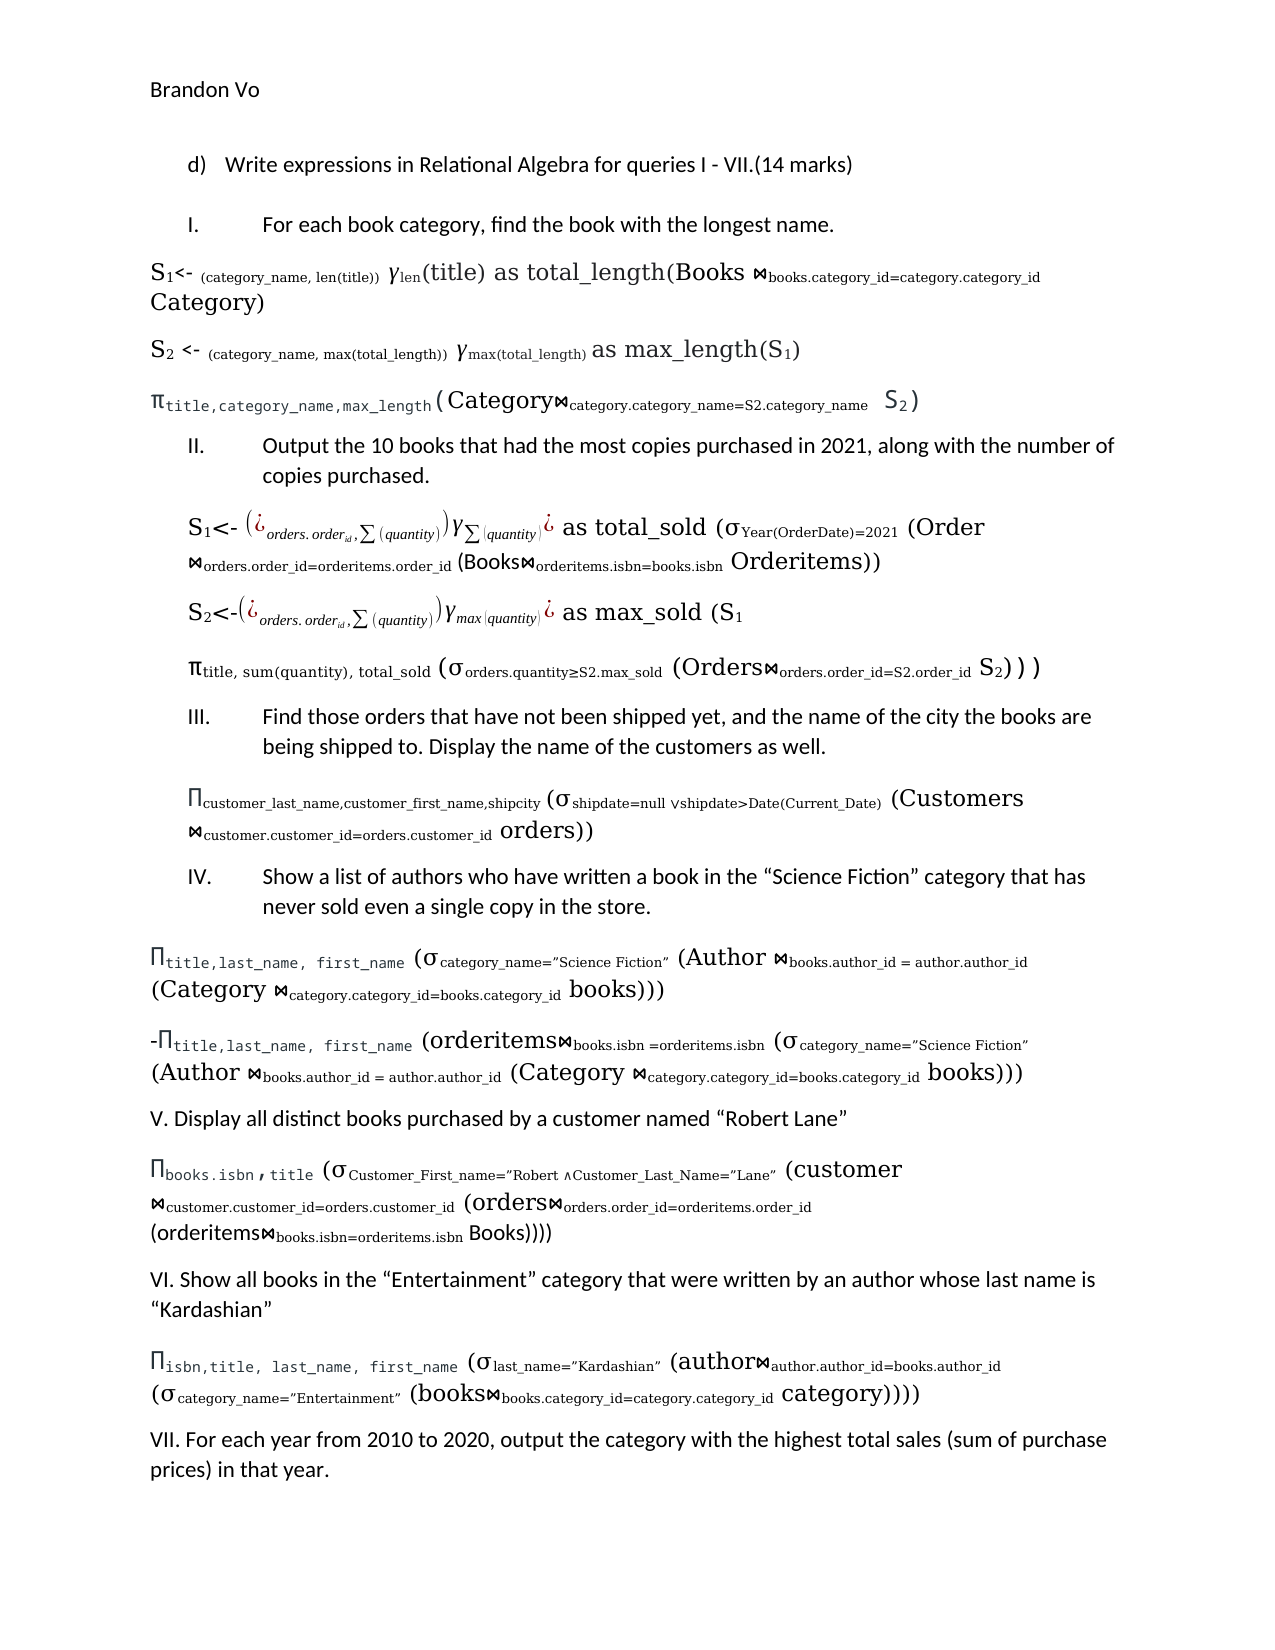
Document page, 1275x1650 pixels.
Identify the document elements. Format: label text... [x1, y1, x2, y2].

text V. Display all distinct books purchased by a customer named “Robert Lane” [150, 1104, 1125, 1132]
text VII. For each year from 2010 to 2020, output the category with the highest total sales (sum of purchase prices) in that year. [150, 1425, 1125, 1483]
list Show a list of authors who have written a book in the “Science Fiction” category that has never sold even a single copy in the store. [187, 862, 1125, 920]
text S1<- as total_sold (σYear(OrderDate)=2021 (Order ⋈orders.order_id=orderitems.order_id (Books⋈orderitems.isbn=books.isbn Orderitems)) [187, 508, 1125, 575]
text VI. Show all books in the “Entertainment” category that were written by an author whose last name is “Kardashian” [150, 1265, 1125, 1323]
text S2 <- (category_name, max(total_length)) max(total_length) as max_length(S1) [150, 334, 1125, 363]
text πtitle,category_name,max_length(Category⋈category.category_name=S2.category_name S2) [150, 382, 1125, 416]
text Πtitle,last_name, first_name (σcategory_name=”Science Fiction” (Author ⋈books.author_id = author.author_id (Category ⋈category.category_id=books.category_id books))) [150, 939, 1125, 1003]
text -Πtitle,last_name, first_name (orderitems⋈books.isbn =orderitems.isbn (σcategory_name=”Science Fiction” (Author ⋈books.author_id = author.author_id (Category ⋈category.category_id=books.category_id books))) [150, 1022, 1125, 1085]
text S1<- (category_name, len(title)) len(title) as total_length(Books ⋈books.category_id=category.category_id Category) [150, 257, 1125, 315]
text Πcustomer_last_name,customer_first_name,shipcity (σshipdate=null ∨shipdate>Date(Current_Date) (Customers ⋈customer.customer_id=orders.customer_id orders)) [187, 779, 1125, 843]
list Write expressions in Relational Algebra for queries I - VII.(14 marks) [187, 150, 1125, 208]
list Output the 10 books that had the most copies purchased in 2021, along with the number of copies purchased. [187, 431, 1125, 489]
text Πisbn,title, last_name, first_name (σlast_name=”Kardashian” (author⋈author.author_id=books.author_id (σcategory_name=”Entertainment” (books⋈books.category_id=category.category_id category)))) [150, 1342, 1125, 1406]
text Πbooks.isbn,title (σCustomer_First_name=”Robert ∧Customer_Last_Name=”Lane” (customer ⋈customer.customer_id=orders.customer_id (orders⋈orders.order_id=orderitems.order_id (orderitems⋈books.isbn=orderitems.isbn Books)))) [150, 1151, 1125, 1246]
text πtitle, sum(quantity), total_sold (σorders.quantity≥S2.max_sold (Orders⋈orders.order_id=S2.order_id S2))) [187, 649, 1125, 683]
text S2<- as max_sold (S1 [187, 594, 1125, 630]
list Find those orders that have not been shipped yet, and the name of the city the books are being shipped to. Display the name of the customers as well. [187, 702, 1125, 760]
list For each book category, find the book with the longest name. [187, 210, 1125, 238]
